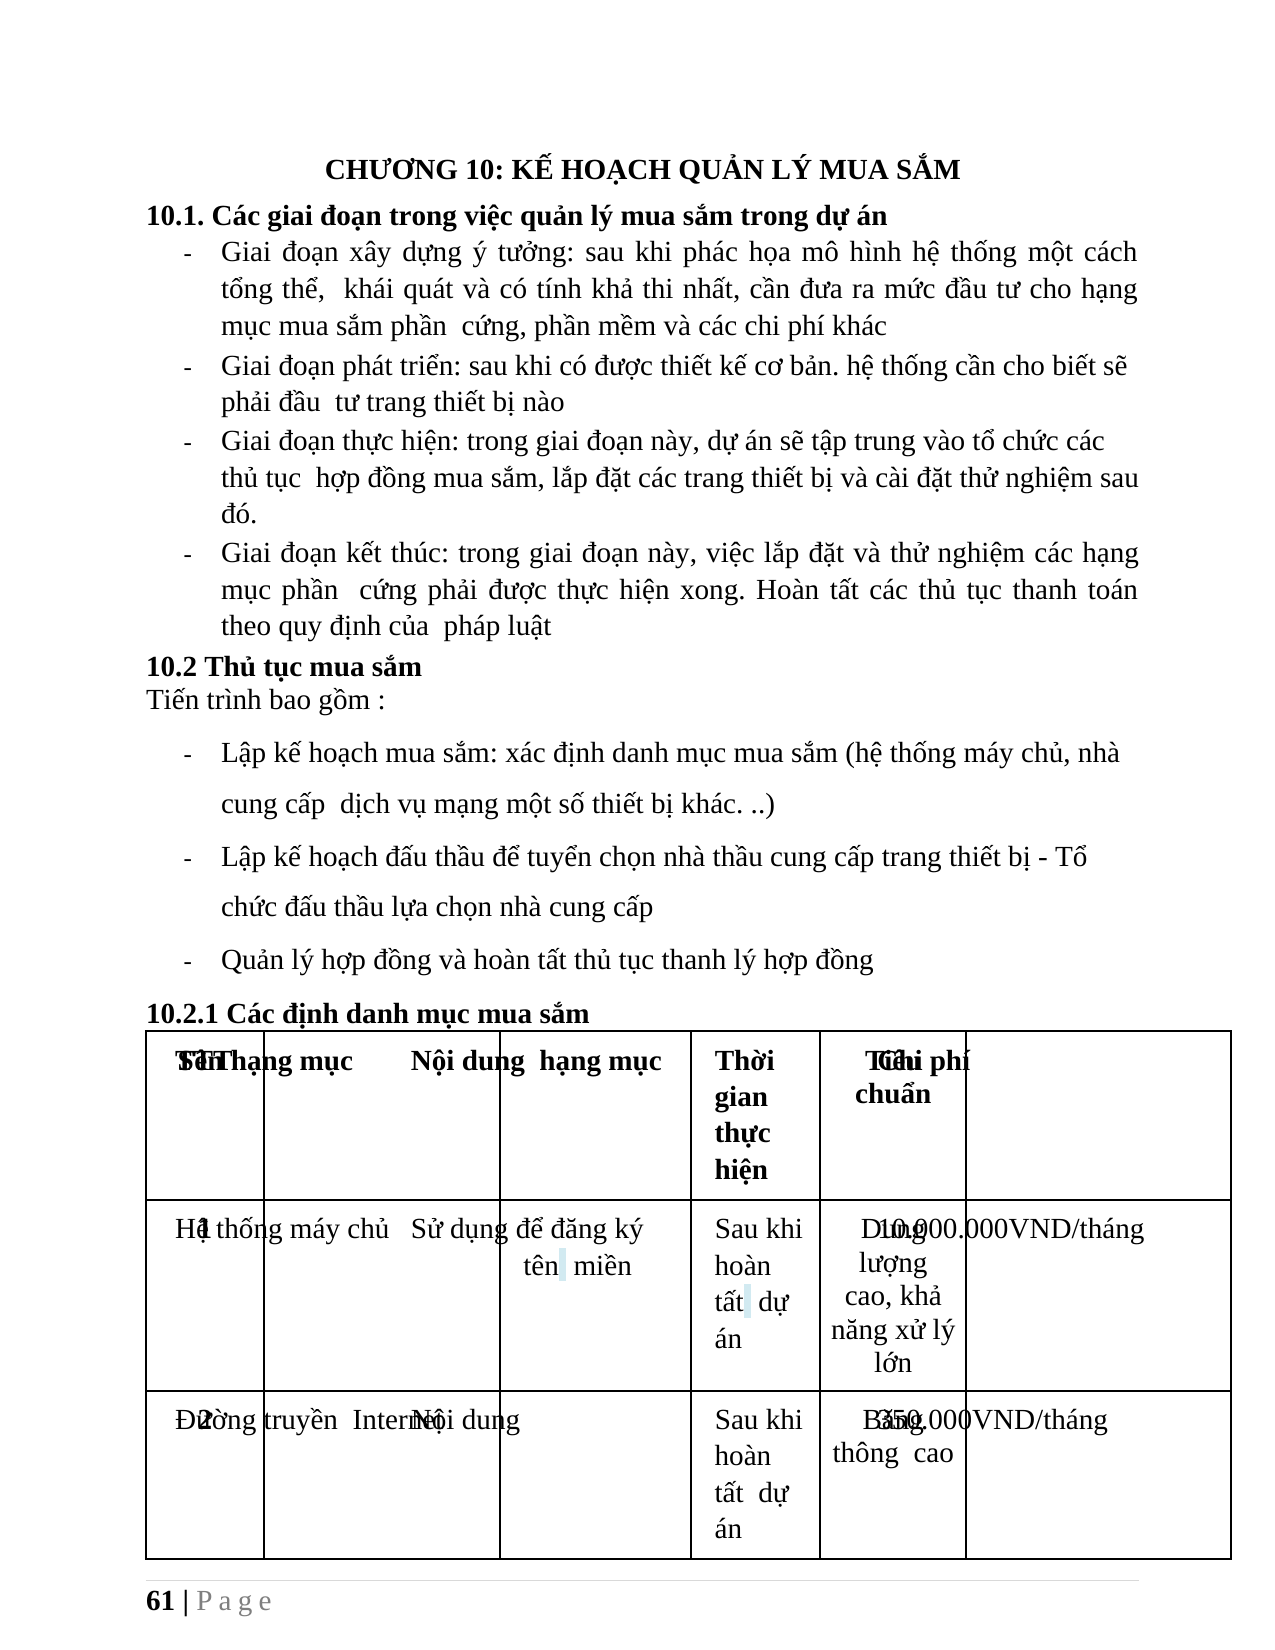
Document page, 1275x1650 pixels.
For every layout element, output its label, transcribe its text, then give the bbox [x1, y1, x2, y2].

table_header Tên hạng mục [265, 1032, 499, 1199]
table_header Chi phí [967, 1032, 1230, 1199]
table_header STT [147, 1032, 263, 1199]
table_header Nội dung hạng mục [501, 1032, 690, 1199]
table_cell Sau khi hoàn tất dự án [692, 1392, 819, 1558]
table_cell 10.000.000VND/tháng [967, 1201, 1230, 1389]
table_cell Đường truyền Internet [265, 1392, 499, 1558]
subtitle 10.2 Thủ tục mua sắm [146, 649, 1139, 682]
table_cell Hệ thống máy chủ [265, 1201, 499, 1389]
table_cell 2 [147, 1392, 263, 1558]
table_cell 1 [147, 1201, 263, 1389]
table_cell Sử dụng để đăng ký tên miền [501, 1201, 690, 1389]
list Lập kế hoạch đấu thầu để tuyển chọn nhà thầu cung cấp trang thiết bị - Tổ chức đấu thầu lựa chọn nhà cung cấp [183, 839, 1139, 923]
table_cell 350.000VND/tháng [967, 1392, 1230, 1558]
table_header Thời gian thực hiện [692, 1032, 819, 1199]
list Giai đoạn kết thúc: trong giai đoạn này, việc lắp đặt và thử nghiệm các hạng mục phần cứng phải được thực hiện xong. Hoàn tất các thủ tục thanh toán theo quy định của pháp luật [183, 535, 1139, 642]
table_cell Nội dung [501, 1392, 690, 1558]
subtitle CHƯƠNG 10: KẾ HOẠCH QUẢN LÝ MUA SẮM [146, 152, 1139, 186]
subtitle 10.1. Các giai đoạn trong việc quản lý mua sắm trong dự án [146, 198, 1139, 232]
table_cell Sau khi hoàn tất dự án [692, 1201, 819, 1389]
list Lập kế hoạch mua sắm: xác định danh mục mua sắm (hệ thống máy chủ, nhà cung cấp dịch vụ mạng một số thiết bị khác. ..) [183, 736, 1139, 819]
list Giai đoạn phát triển: sau khi có được thiết kế cơ bản. hệ thống cần cho biết sẽ phải đầu tư trang thiết bị nào [183, 348, 1139, 418]
list Giai đoạn xây dựng ý tưởng: sau khi phác họa mô hình hệ thống một cách tổng thể, khái quát và có tính khả thi nhất, cần đưa ra mức đầu tư cho hạng mục mua sắm phần cứng, phần mềm và các chi phí khác [183, 234, 1139, 342]
subtitle 10.2.1 Các định danh mục mua sắm [146, 997, 1139, 1030]
list Giai đoạn thực hiện: trong giai đoạn này, dự án sẽ tập trung vào tổ chức các thủ tục hợp đồng mua sắm, lắp đặt các trang thiết bị và cài đặt thử nghiệm sau đó. [183, 423, 1139, 530]
table_cell Băng thông cao [821, 1392, 965, 1558]
text Tiến trình bao gồm : [146, 682, 1139, 716]
list Quản lý hợp đồng và hoàn tất thủ tục thanh lý hợp đồng [183, 942, 1139, 976]
table_header Tiêu chuẩn [821, 1032, 965, 1199]
table_cell Dung lượng cao, khả năng xử lý lớn [821, 1201, 965, 1389]
